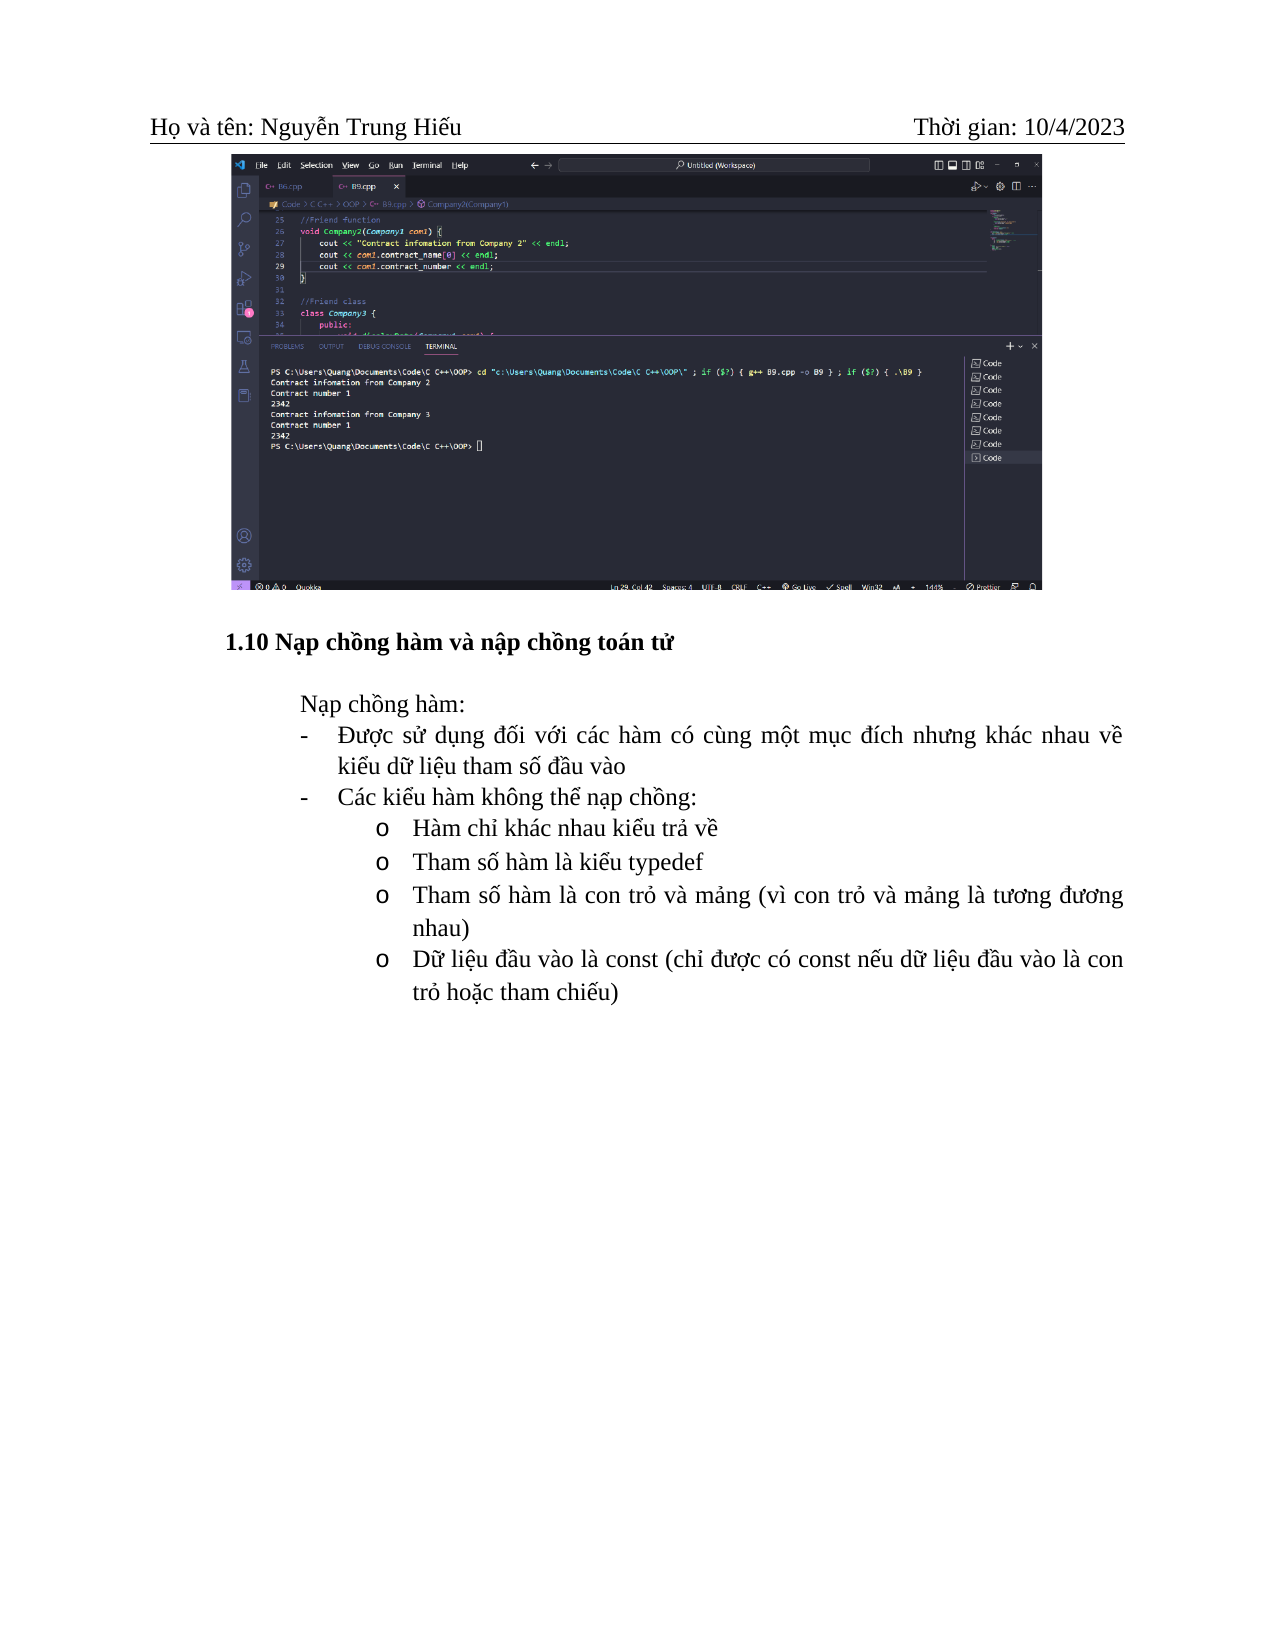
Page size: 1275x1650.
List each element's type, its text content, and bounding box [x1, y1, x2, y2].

list Hàm chỉ khác nhau kiểu trả về [375, 813, 1125, 844]
list Dữ liệu đầu vào là const (chỉ được có const nếu dữ liệu đầu vào là con trỏ hoặc tham chiếu) [375, 944, 1125, 1006]
list Các kiểu hàm không thể nạp chồng: [300, 782, 1125, 811]
picture [229, 154, 1043, 589]
list Tham số hàm là kiểu typedef [375, 847, 1125, 877]
list Được sử dụng đối với các hàm có cùng một mục đích nhưng khác nhau về kiểu dữ liệu tham số đầu vào [300, 720, 1125, 780]
list Nạp chồng hàm: [300, 689, 1125, 718]
list Tham số hàm là con trỏ và mảng (vì con trỏ và mảng là tương đương nhau) [375, 880, 1125, 942]
list Nạp chồng hàm và nập chồng toán tử [225, 627, 1125, 656]
